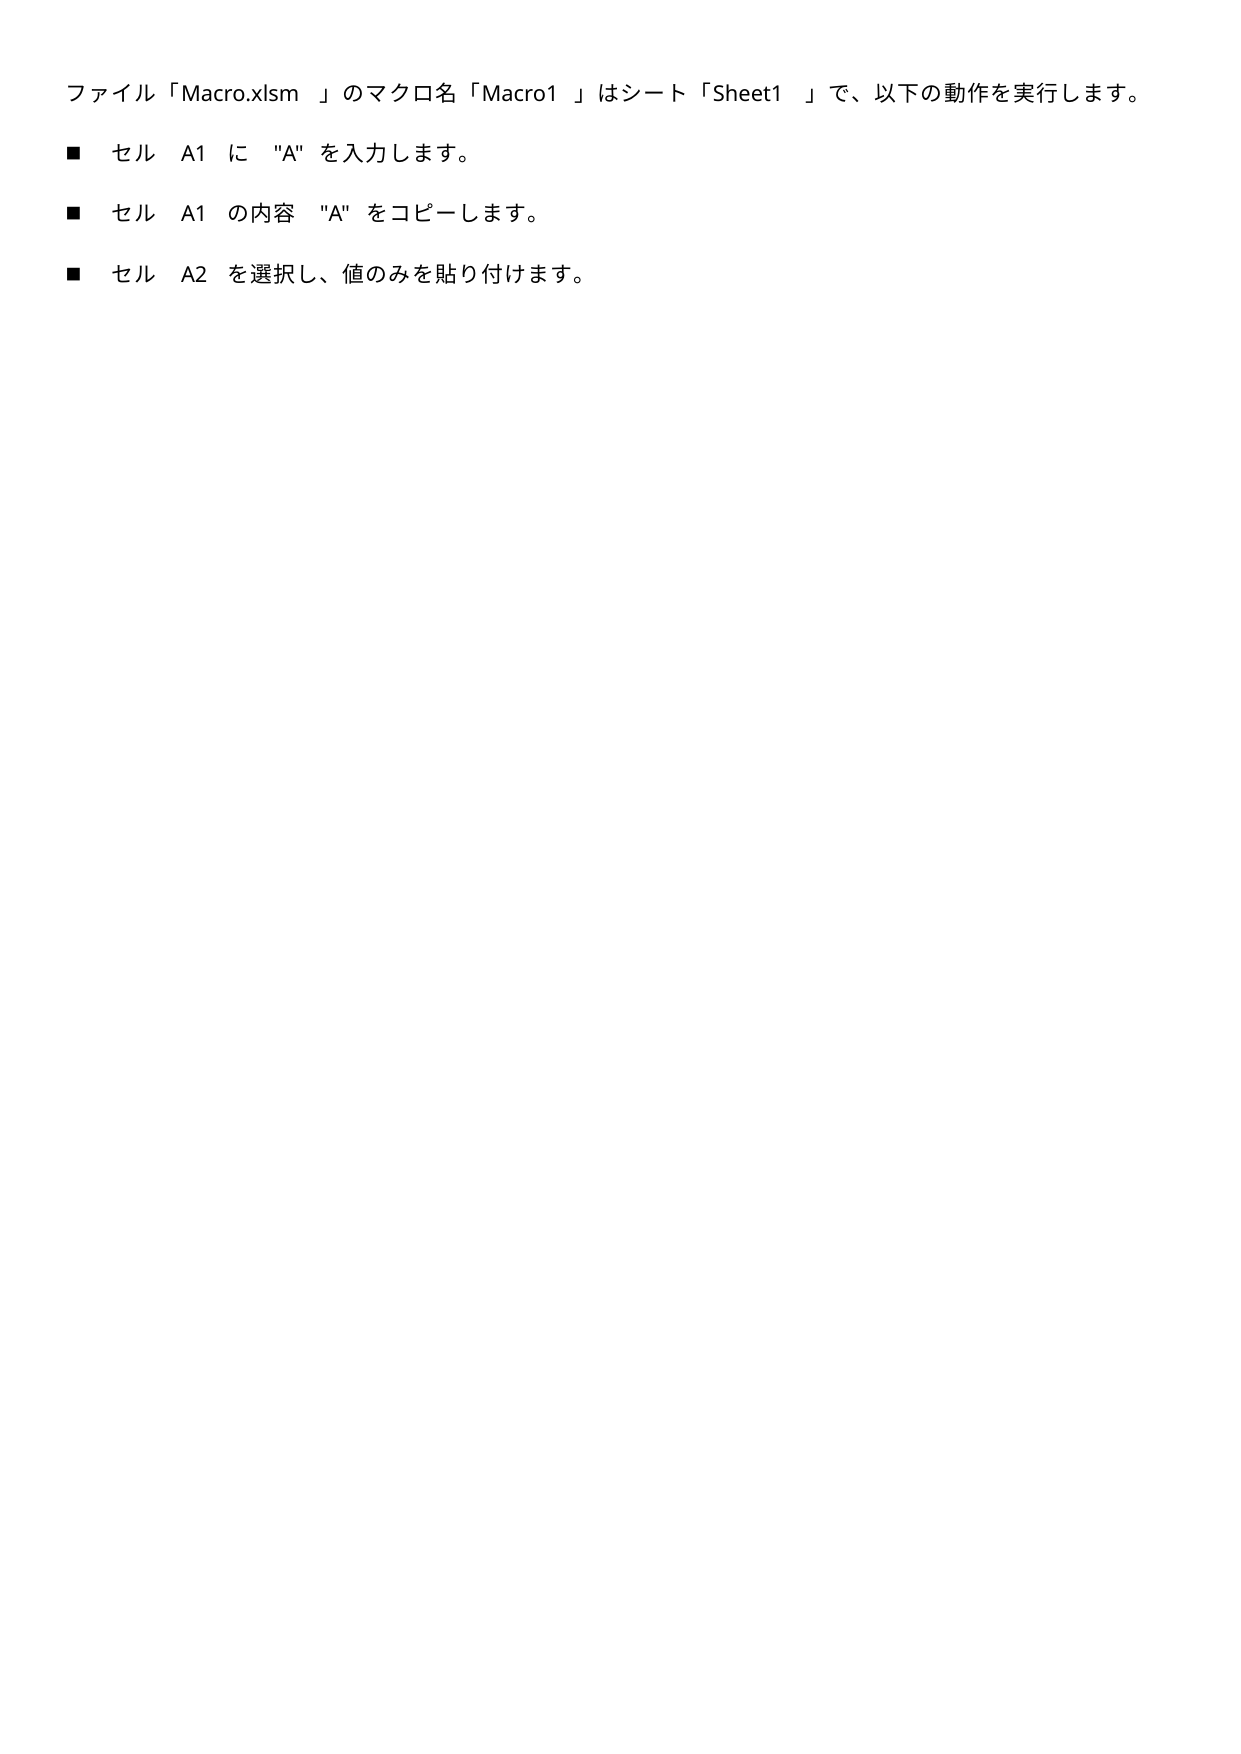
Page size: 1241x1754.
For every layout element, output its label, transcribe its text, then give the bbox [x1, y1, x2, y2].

list セル A1 の内容 "A" をコピーします。 [65, 182, 1175, 243]
list セル A2 を選択し、値のみを貼り付けます。 [65, 243, 1175, 303]
list セル A1 に "A" を入力します。 [65, 122, 1175, 182]
text ファイル「Macro.xlsm」のマクロ名「Macro1」はシート「Sheet1」で、以下の動作を実行します。 [65, 61, 1175, 122]
